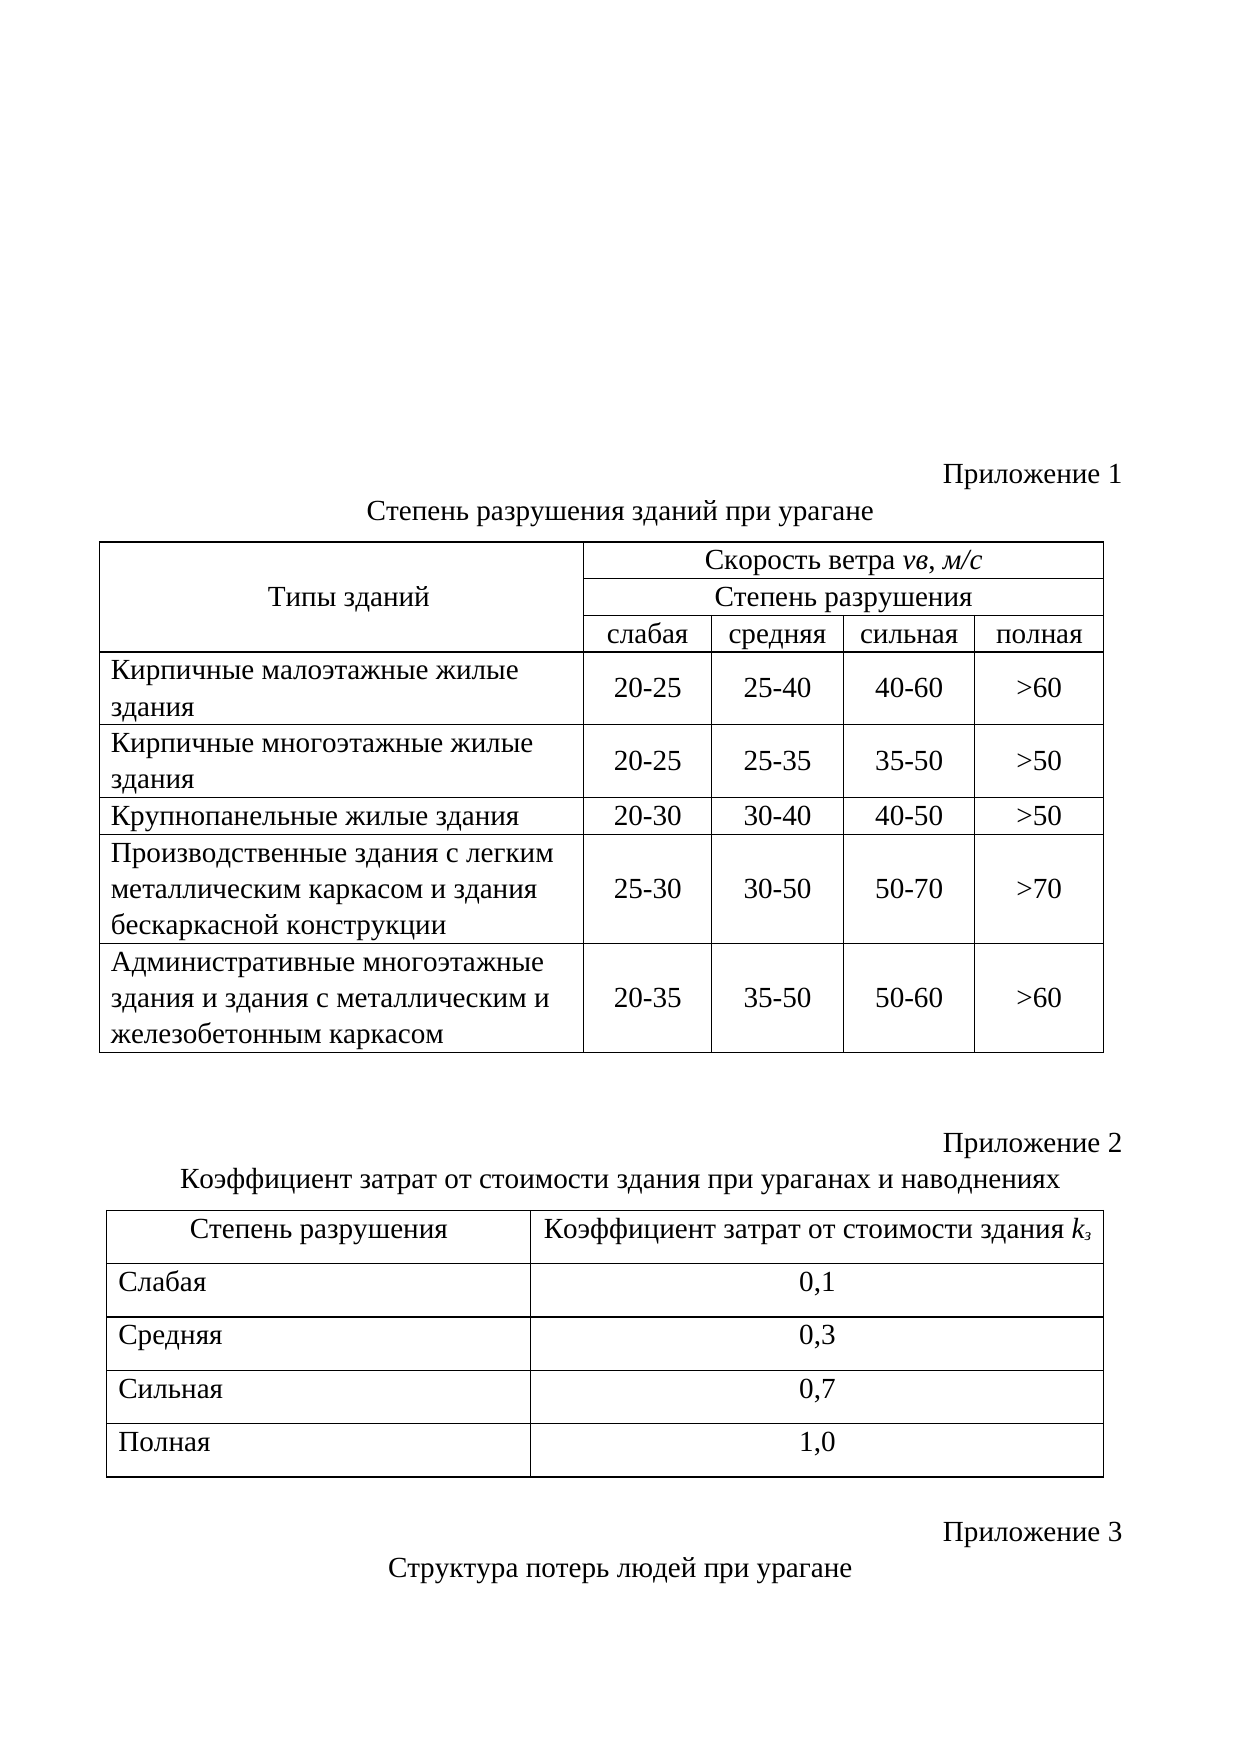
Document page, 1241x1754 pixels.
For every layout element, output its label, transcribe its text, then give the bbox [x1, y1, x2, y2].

table_cell полная [975, 616, 1103, 651]
table_cell 20-25 [584, 725, 711, 797]
table_cell 0,7 [531, 1371, 1103, 1423]
table_cell Средняя [107, 1318, 530, 1370]
text Приложение 3 [118, 1514, 1122, 1547]
table_cell 30-40 [712, 798, 843, 834]
table_cell 25-40 [712, 653, 843, 724]
table_cell >60 [975, 653, 1103, 724]
table_cell Кирпичные многоэтажные жилые здания [100, 725, 583, 797]
text Приложение 1 [118, 457, 1122, 490]
table_cell >70 [975, 835, 1103, 943]
text Приложение 2 [118, 1125, 1122, 1158]
table_cell Административные многоэтажные здания и здания с металлическим и железобетонным каркасом [100, 944, 583, 1052]
table_cell Полная [107, 1424, 530, 1476]
table_cell Степень разрушения [584, 579, 1103, 615]
text Степень разрушения зданий при урагане [118, 493, 1122, 526]
table_cell 20-30 [584, 798, 711, 834]
table_cell сильная [844, 616, 974, 651]
table_cell >50 [975, 798, 1103, 834]
table_cell 50-60 [844, 944, 974, 1052]
table_header Степень разрушения [107, 1211, 530, 1263]
table_cell Производственные здания с легким металлическим каркасом и здания бескаркасной конструкции [100, 835, 583, 943]
text Коэффициент затрат от стоимости здания при ураганах и наводнениях [118, 1161, 1122, 1195]
table_cell Кирпичные малоэтажные жилые здания [100, 653, 583, 724]
table_cell 20-35 [584, 944, 711, 1052]
table_header Скорость ветра vв, м/с [584, 543, 1103, 578]
table_cell Крупнопанельные жилые здания [100, 798, 583, 834]
table_cell 40-60 [844, 653, 974, 724]
table_cell 25-35 [712, 725, 843, 797]
table_cell 1,0 [531, 1424, 1103, 1476]
table_cell >60 [975, 944, 1103, 1052]
table_header Коэффициент затрат от стоимости здания kз [531, 1211, 1103, 1263]
table_cell Слабая [107, 1264, 530, 1316]
table_cell 0,1 [531, 1264, 1103, 1316]
table_cell 20-25 [584, 653, 711, 724]
table_cell >50 [975, 725, 1103, 797]
table_cell 0,3 [531, 1318, 1103, 1370]
table_cell 50-70 [844, 835, 974, 943]
table_cell 35-50 [844, 725, 974, 797]
table_cell средняя [712, 616, 843, 651]
table_cell 35-50 [712, 944, 843, 1052]
table_cell 40-50 [844, 798, 974, 834]
table_cell Сильная [107, 1371, 530, 1423]
table_cell 25-30 [584, 835, 711, 943]
text Структура потерь людей при урагане [118, 1550, 1122, 1583]
table_header Типы зданий [100, 543, 583, 651]
table_cell слабая [584, 616, 711, 651]
table_cell 30-50 [712, 835, 843, 943]
